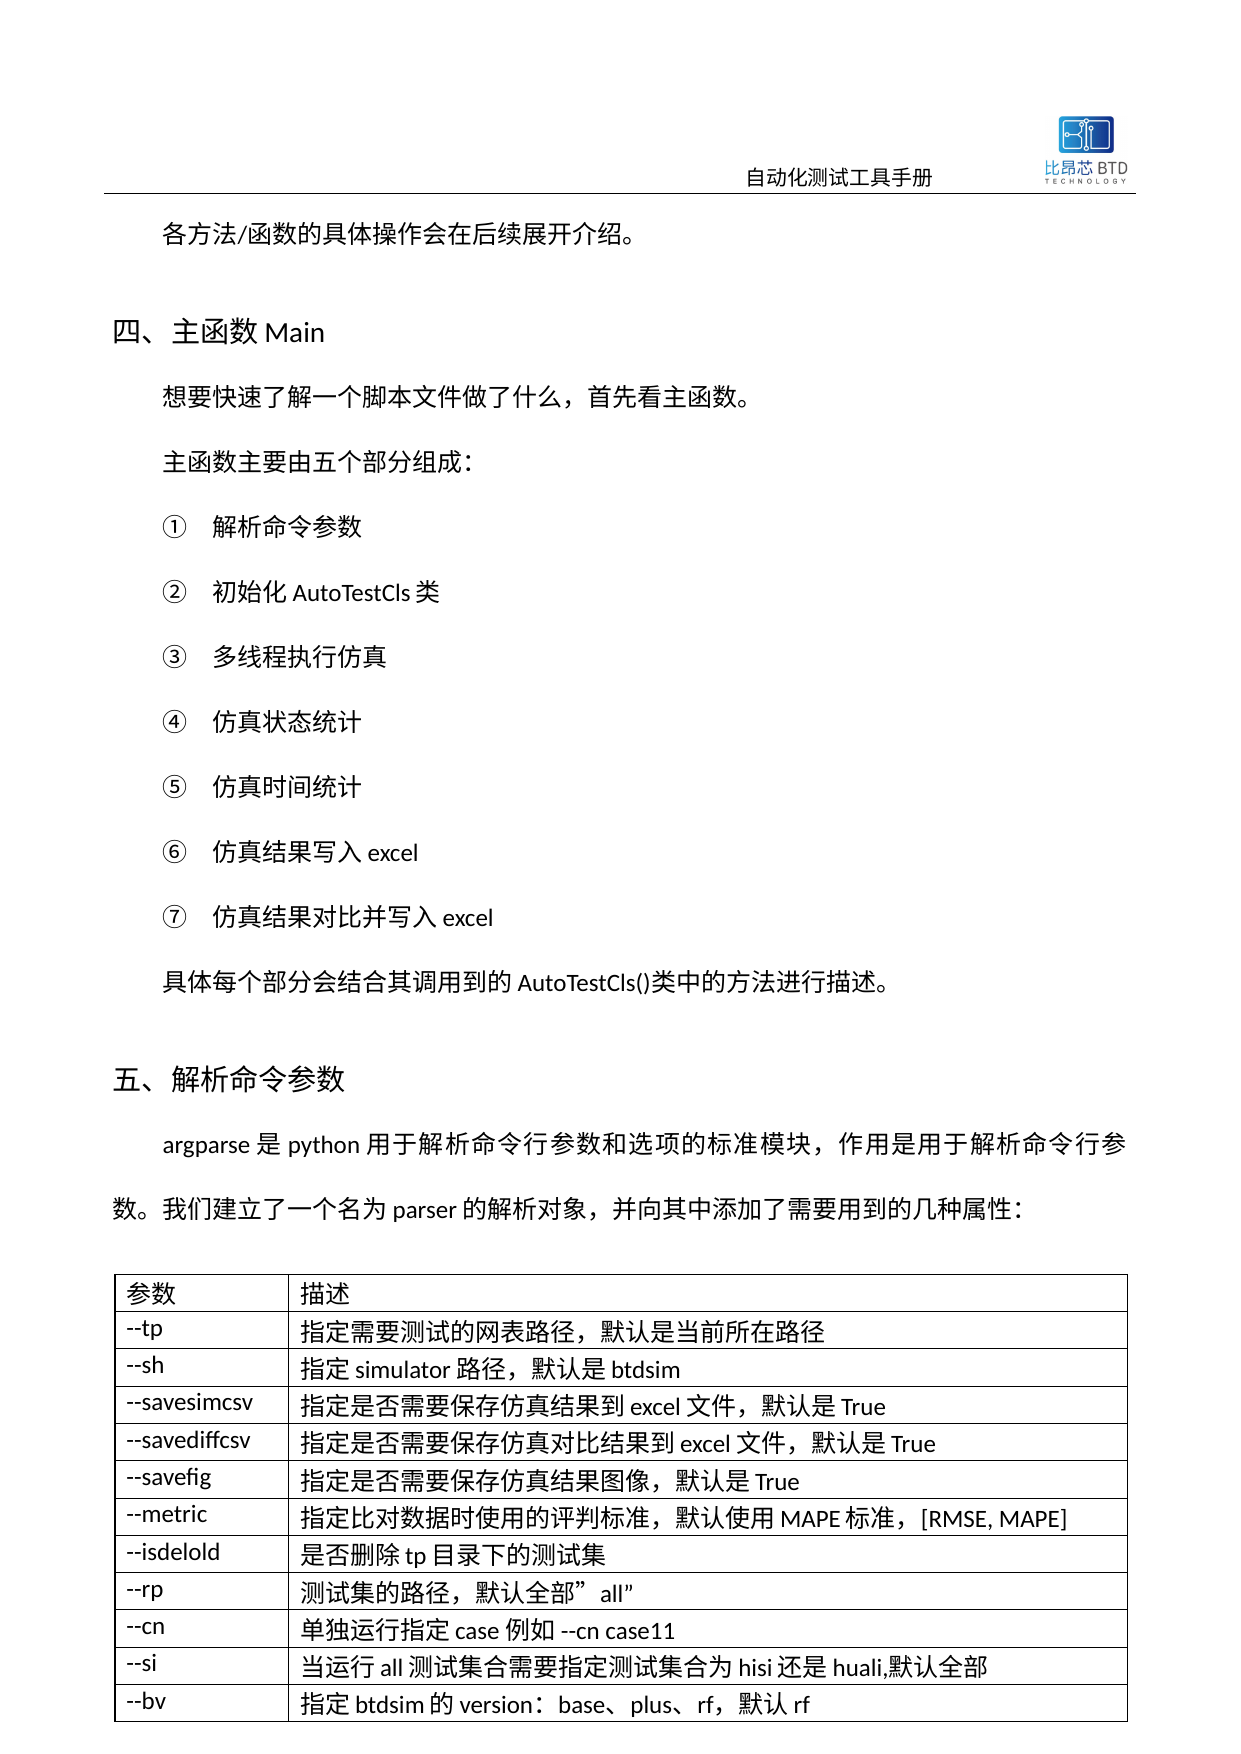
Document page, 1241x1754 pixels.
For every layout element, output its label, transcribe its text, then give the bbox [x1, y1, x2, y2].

list 各方法/函数的具体操作会在后续展开介绍。 [112, 200, 1128, 265]
table_cell 指定需要测试的网表路径，默认是当前所在路径 [289, 1312, 1127, 1348]
table_cell 单独运行指定case 例如 --cn case11 [289, 1610, 1127, 1647]
table_cell --si [116, 1648, 288, 1684]
list 仿真结果写入excel [112, 818, 1128, 883]
table_cell --tp [116, 1312, 288, 1348]
table_cell --isdelold [116, 1536, 288, 1572]
table_cell --metric [116, 1499, 288, 1535]
table_cell --rp [116, 1573, 288, 1609]
table_cell 指定btdsim的version：base、plus、rf，默认rf [289, 1685, 1127, 1721]
table_cell 指定是否需要保存仿真结果到excel文件，默认是True [289, 1387, 1127, 1423]
table_cell 是否删除tp目录下的测试集 [289, 1536, 1127, 1572]
picture [1044, 116, 1128, 185]
table_header 描述 [289, 1275, 1127, 1311]
table_cell 指定比对数据时使用的评判标准，默认使用MAPE标准，[RMSE, MAPE] [289, 1499, 1127, 1535]
table_cell --bv [116, 1685, 288, 1721]
list argparse是python用于解析命令行参数和选项的标准模块，作用是用于解析命令行参数。我们建立了一个名为parser的解析对象，并向其中添加了需要用到的几种属性： [112, 1110, 1128, 1240]
table_cell --cn [116, 1610, 288, 1647]
list 主函数主要由五个部分组成： [112, 428, 1128, 493]
list 想要快速了解一个脚本文件做了什么，首先看主函数。 [112, 363, 1128, 428]
list 具体每个部分会结合其调用到的AutoTestCls()类中的方法进行描述。 [112, 948, 1128, 1013]
list 多线程执行仿真 [112, 623, 1128, 688]
table_cell --savediffcsv [116, 1424, 288, 1460]
table_cell --savefig [116, 1461, 288, 1497]
list 初始化AutoTestCls类 [112, 558, 1128, 623]
table_cell 指定是否需要保存仿真结果图像，默认是True [289, 1461, 1127, 1497]
list 主函数Main [112, 298, 1128, 363]
list 仿真时间统计 [112, 753, 1128, 818]
table_cell 当运行all测试集合需要指定测试集合为hisi还是huali,默认全部 [289, 1648, 1127, 1684]
list 仿真状态统计 [112, 688, 1128, 753]
table_cell 测试集的路径，默认全部”all” [289, 1573, 1127, 1609]
list 解析命令参数 [112, 493, 1128, 558]
table_cell 指定是否需要保存仿真对比结果到excel文件，默认是True [289, 1424, 1127, 1460]
list 仿真结果对比并写入excel [112, 883, 1128, 948]
table_cell 指定simulator路径，默认是btdsim [289, 1349, 1127, 1386]
table_cell --sh [116, 1349, 288, 1386]
table_header 参数 [116, 1275, 288, 1311]
table_cell --savesimcsv [116, 1387, 288, 1423]
list 解析命令参数 [112, 1045, 1128, 1110]
